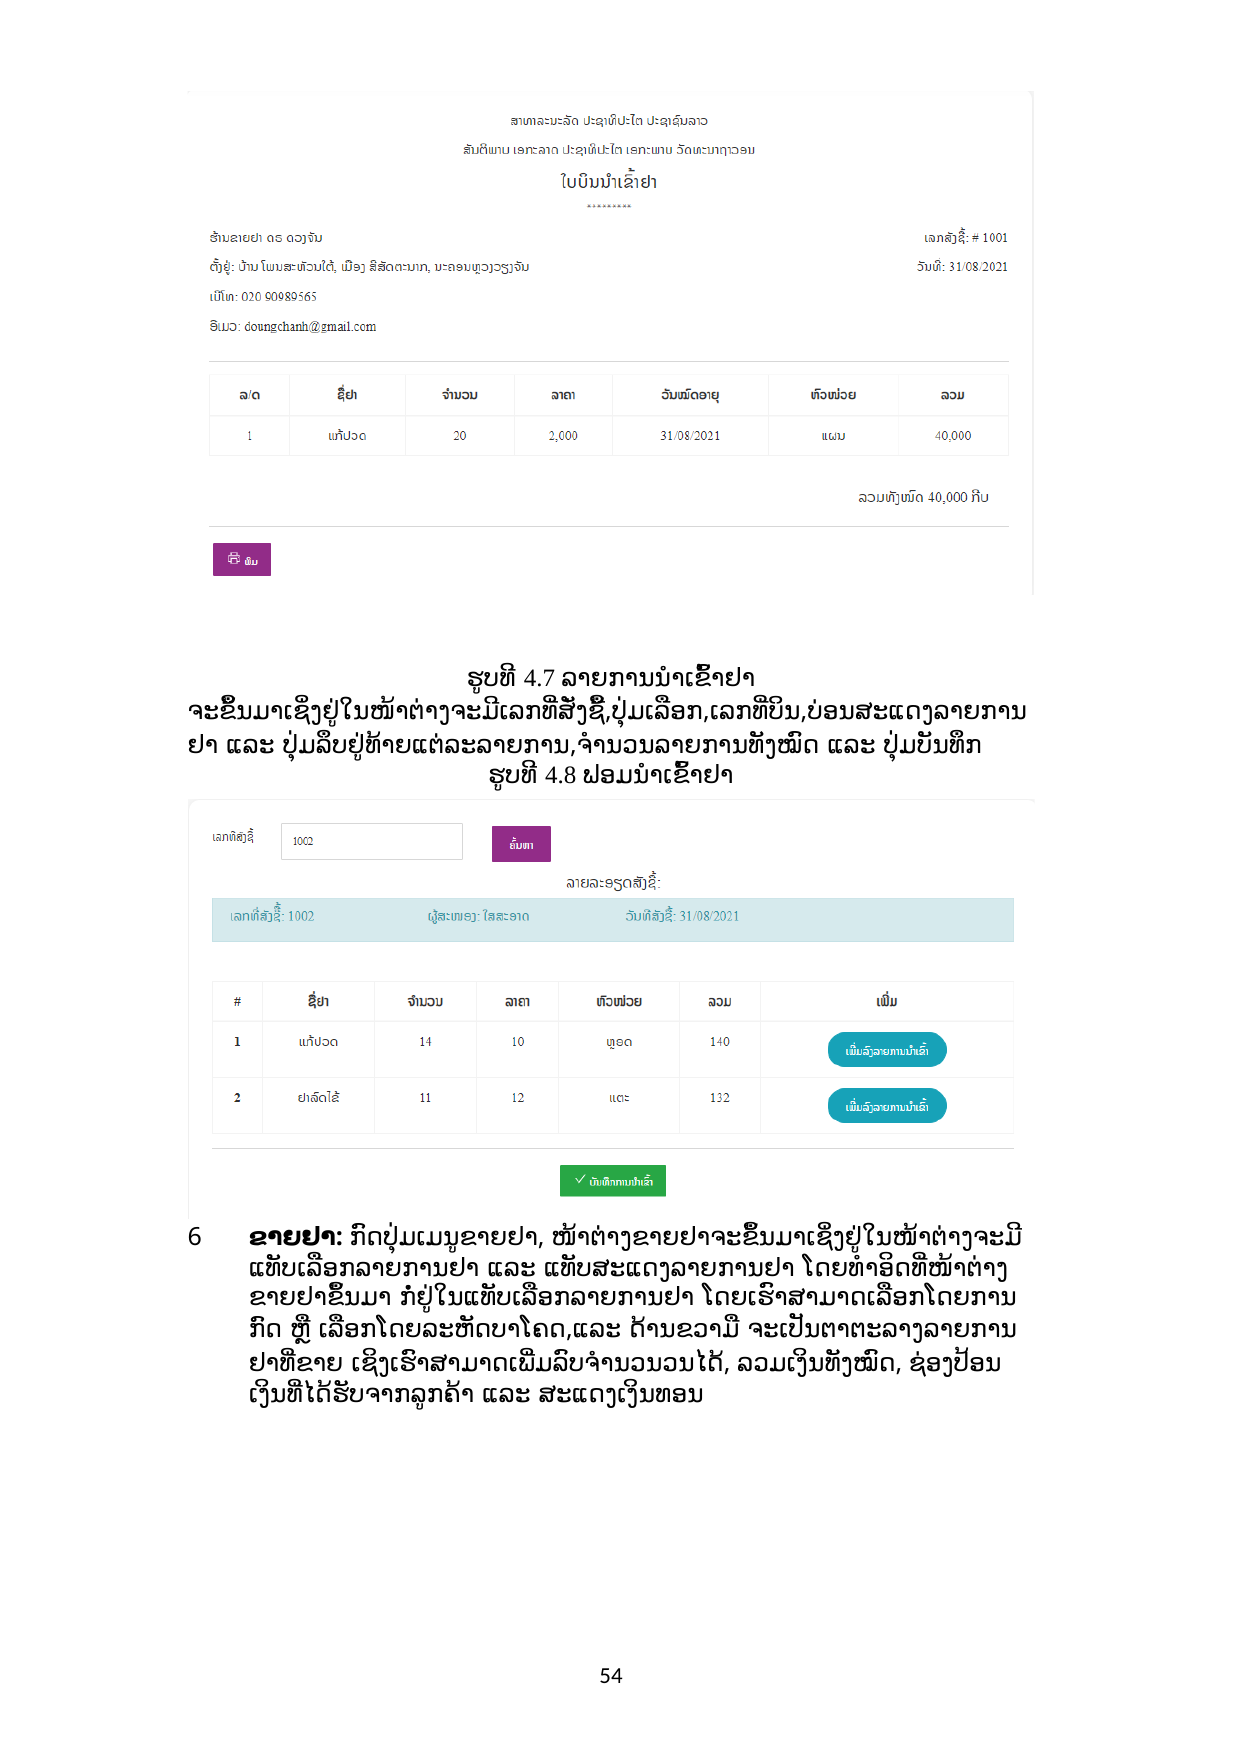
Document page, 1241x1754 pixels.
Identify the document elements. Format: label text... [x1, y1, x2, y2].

text ຈະຂຶ້ນມາເຊິ່ງຢູ່ໃນໜ້າຕ່າງຈະມີເລກທີ່ສັ່ງຊື້,ປຸ່ມເລືອກ,ເລກທີ່ບິນ,ບ່ອນສະແດງລາຍການຢາ ແລະ ປຸ່ມລຶບຢູ່ທ້າຍແຕ່ລະລາຍການ,ຈຳນວນລາຍການທັງໝົດ ແລະ ປຸ່ມບັນທຶກ [187, 692, 1034, 761]
picture [187, 91, 1034, 595]
text ຮູບທີ 4.8 ຟອມນຳເຂົ້າຢາ [187, 761, 1034, 790]
picture [188, 799, 1035, 1219]
text ຮູບທີ 4.7 ລາຍການນຳເຂົ້າຢາ [187, 663, 1034, 692]
